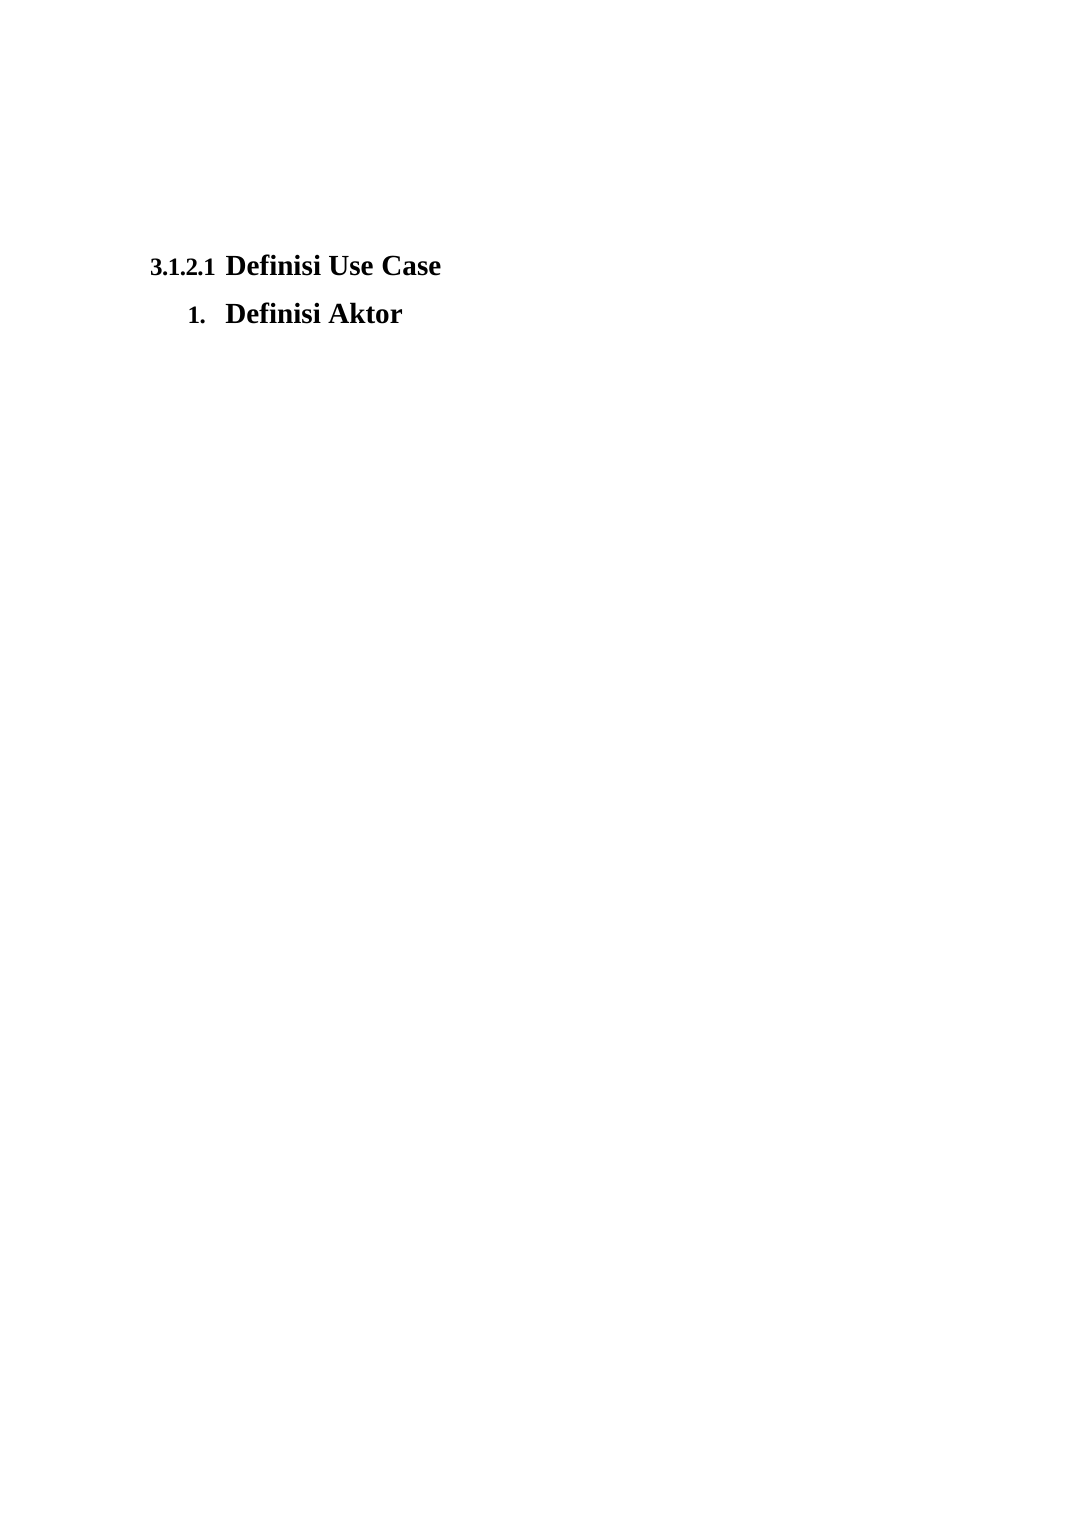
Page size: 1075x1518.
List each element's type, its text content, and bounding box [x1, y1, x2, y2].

list Definisi Aktor [187, 296, 966, 329]
subtitle Definisi Use Case [150, 248, 966, 282]
